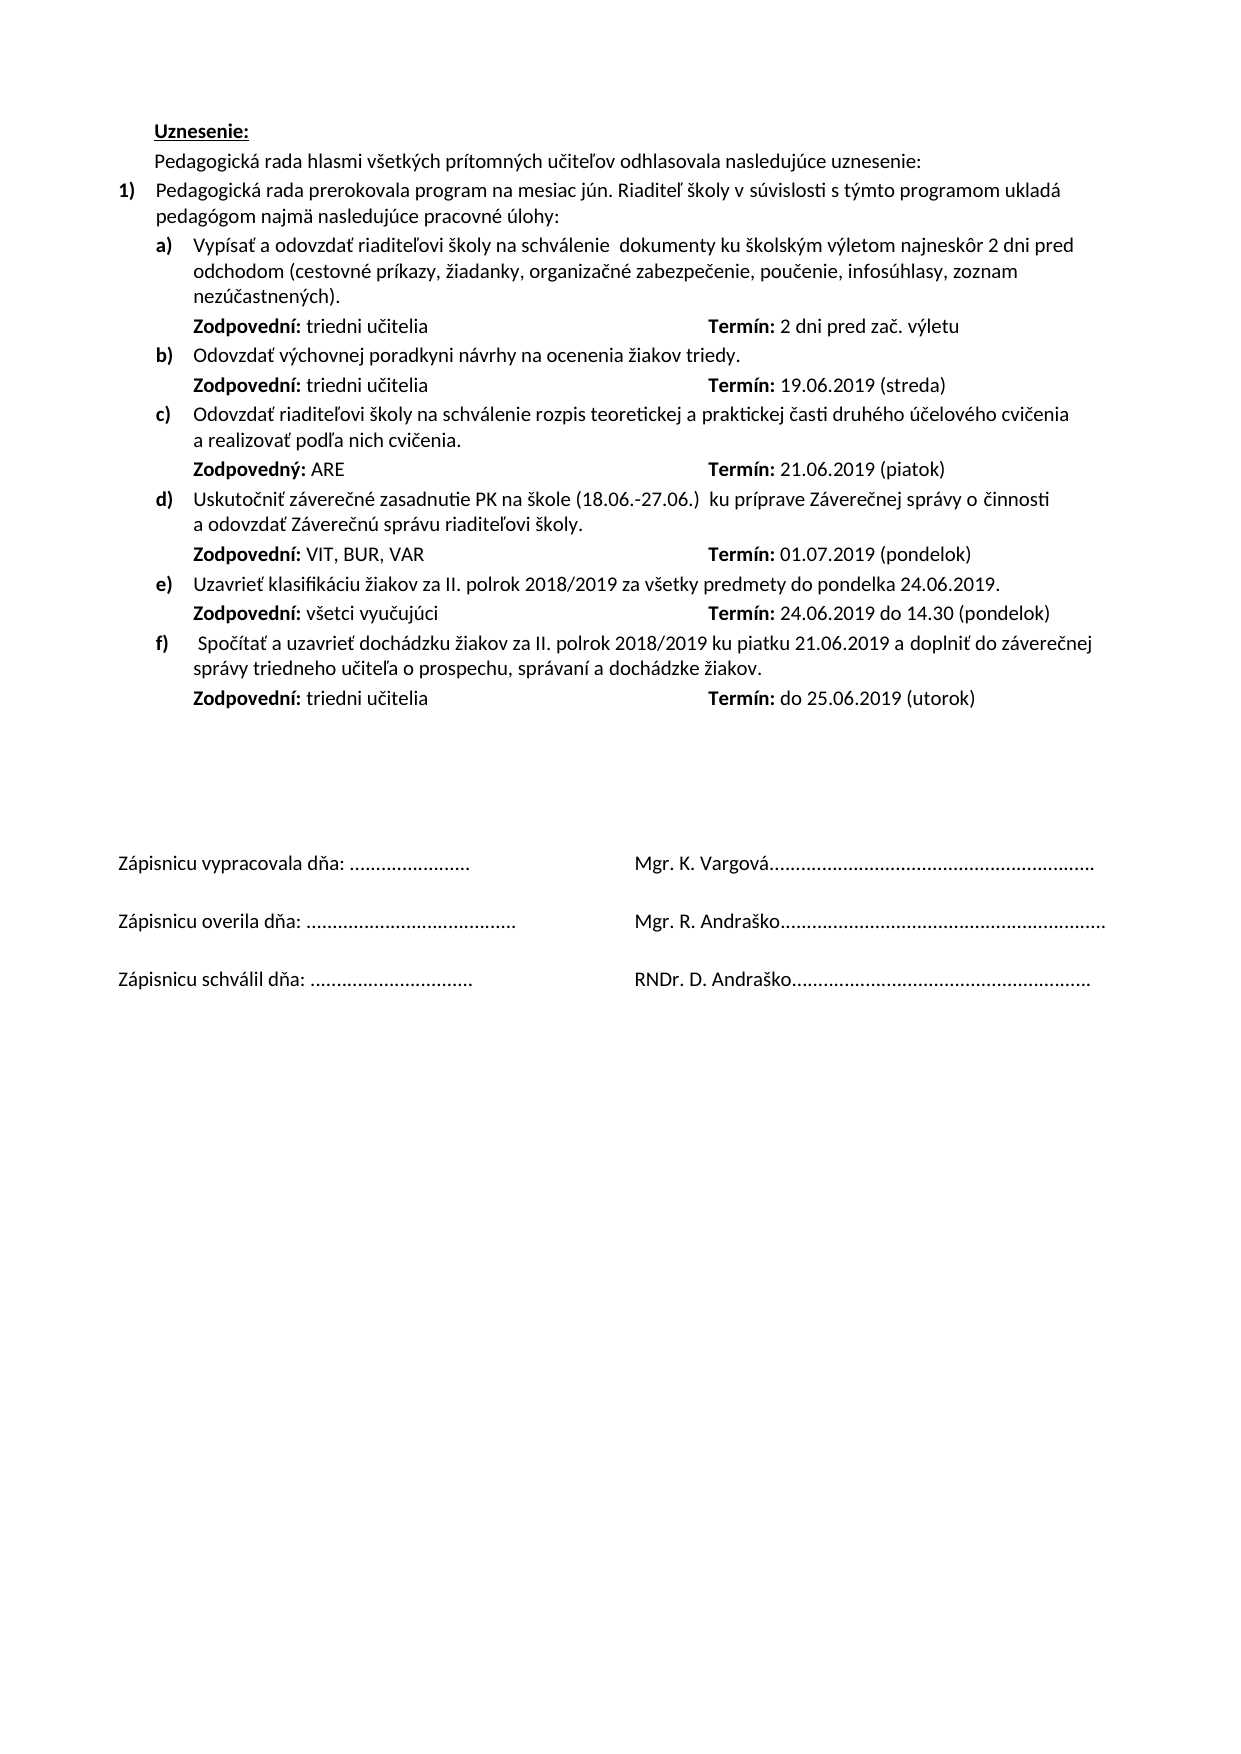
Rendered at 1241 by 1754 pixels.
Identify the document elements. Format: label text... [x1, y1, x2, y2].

list Uzavrieť klasifikáciu žiakov za II. polrok 2018/2019 za všetky predmety do pondelka 24.06.2019. [156, 571, 1122, 596]
text Zodpovední: VIT, BUR, VAR Termín: 01.07.2019 (pondelok) [193, 541, 1122, 567]
list Uskutočniť záverečné zasadnutie PK na škole (18.06.-27.06.) ku príprave Záverečnej správy o činnosti a odovzdať Záverečnú správu riaditeľovi školy. [156, 486, 1122, 537]
text Zápisnicu vypracovala dňa: ....................... Mgr. K. Vargová.............................................................. [118, 850, 1122, 875]
list Odovzdať riaditeľovi školy na schválenie rozpis teoretickej a praktickej časti druhého účelového cvičenia a realizovať podľa nich cvičenia. [156, 402, 1122, 452]
list Odovzdať výchovnej poradkyni návrhy na ocenenia žiakov triedy. [156, 342, 1122, 368]
text Zápisnicu overila dňa: ........................................ Mgr. R. Andraško.............................................................. [118, 908, 1122, 934]
text Pedagogická rada hlasmi všetkých prítomných učiteľov odhlasovala nasledujúce uznesenie: [154, 148, 1122, 173]
text Zodpovední: triedni učitelia Termín: 19.06.2019 (streda) [193, 372, 1122, 397]
list Pedagogická rada prerokovala program na mesiac jún. Riaditeľ školy v súvislosti s týmto programom ukladá pedagógom najmä nasledujúce pracovné úlohy: [118, 177, 1122, 228]
text Zápisnicu schválil dňa: ............................... RNDr. D. Andraško......................................................... [118, 967, 1122, 992]
text Zodpovední: všetci vyučujúci Termín: 24.06.2019 do 14.30 (pondelok) [193, 600, 1122, 626]
text Zodpovední: triedni učitelia Termín: do 25.06.2019 (utorok) [193, 685, 1122, 710]
text Uznesenie: [154, 118, 1122, 144]
text Zodpovedný: ARE Termín: 21.06.2019 (piatok) [193, 457, 1122, 482]
text Zodpovední: triedni učitelia Termín: 2 dni pred zač. výletu [193, 313, 1122, 338]
list Vypísať a odovzdať riaditeľovi školy na schválenie dokumenty ku školským výletom najneskôr 2 dni pred odchodom (cestovné príkazy, žiadanky, organizačné zabezpečenie, poučenie, infosúhlasy, zoznam nezúčastnených). [156, 232, 1122, 309]
list Spočítať a uzavrieť dochádzku žiakov za II. polrok 2018/2019 ku piatku 21.06.2019 a doplniť do záverečnej správy triedneho učiteľa o prospechu, správaní a dochádzke žiakov. [156, 630, 1122, 681]
